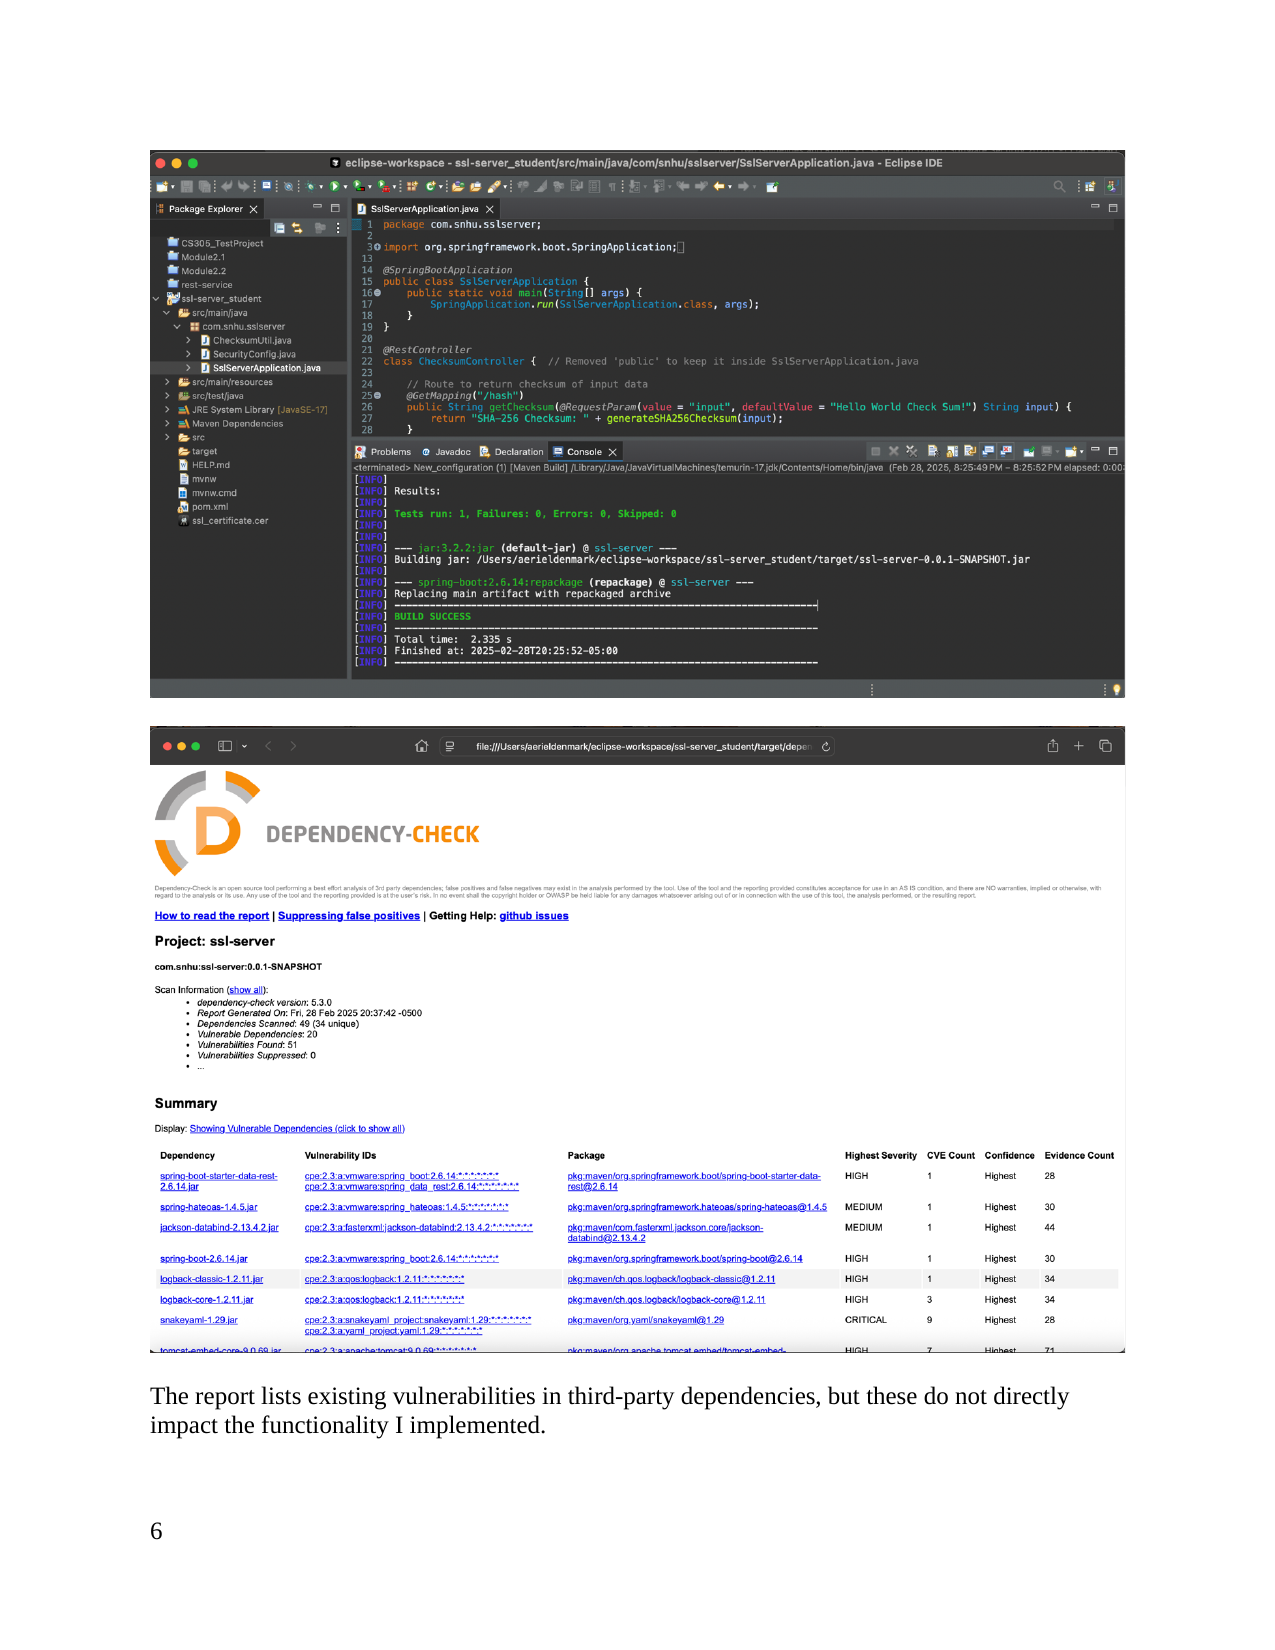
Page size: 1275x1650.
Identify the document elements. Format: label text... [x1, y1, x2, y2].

picture [150, 726, 1125, 1353]
picture [150, 150, 1125, 698]
text The report lists existing vulnerabilities in third-party dependencies, but these do not directly impact the functionality I implemented. [150, 1381, 1125, 1439]
